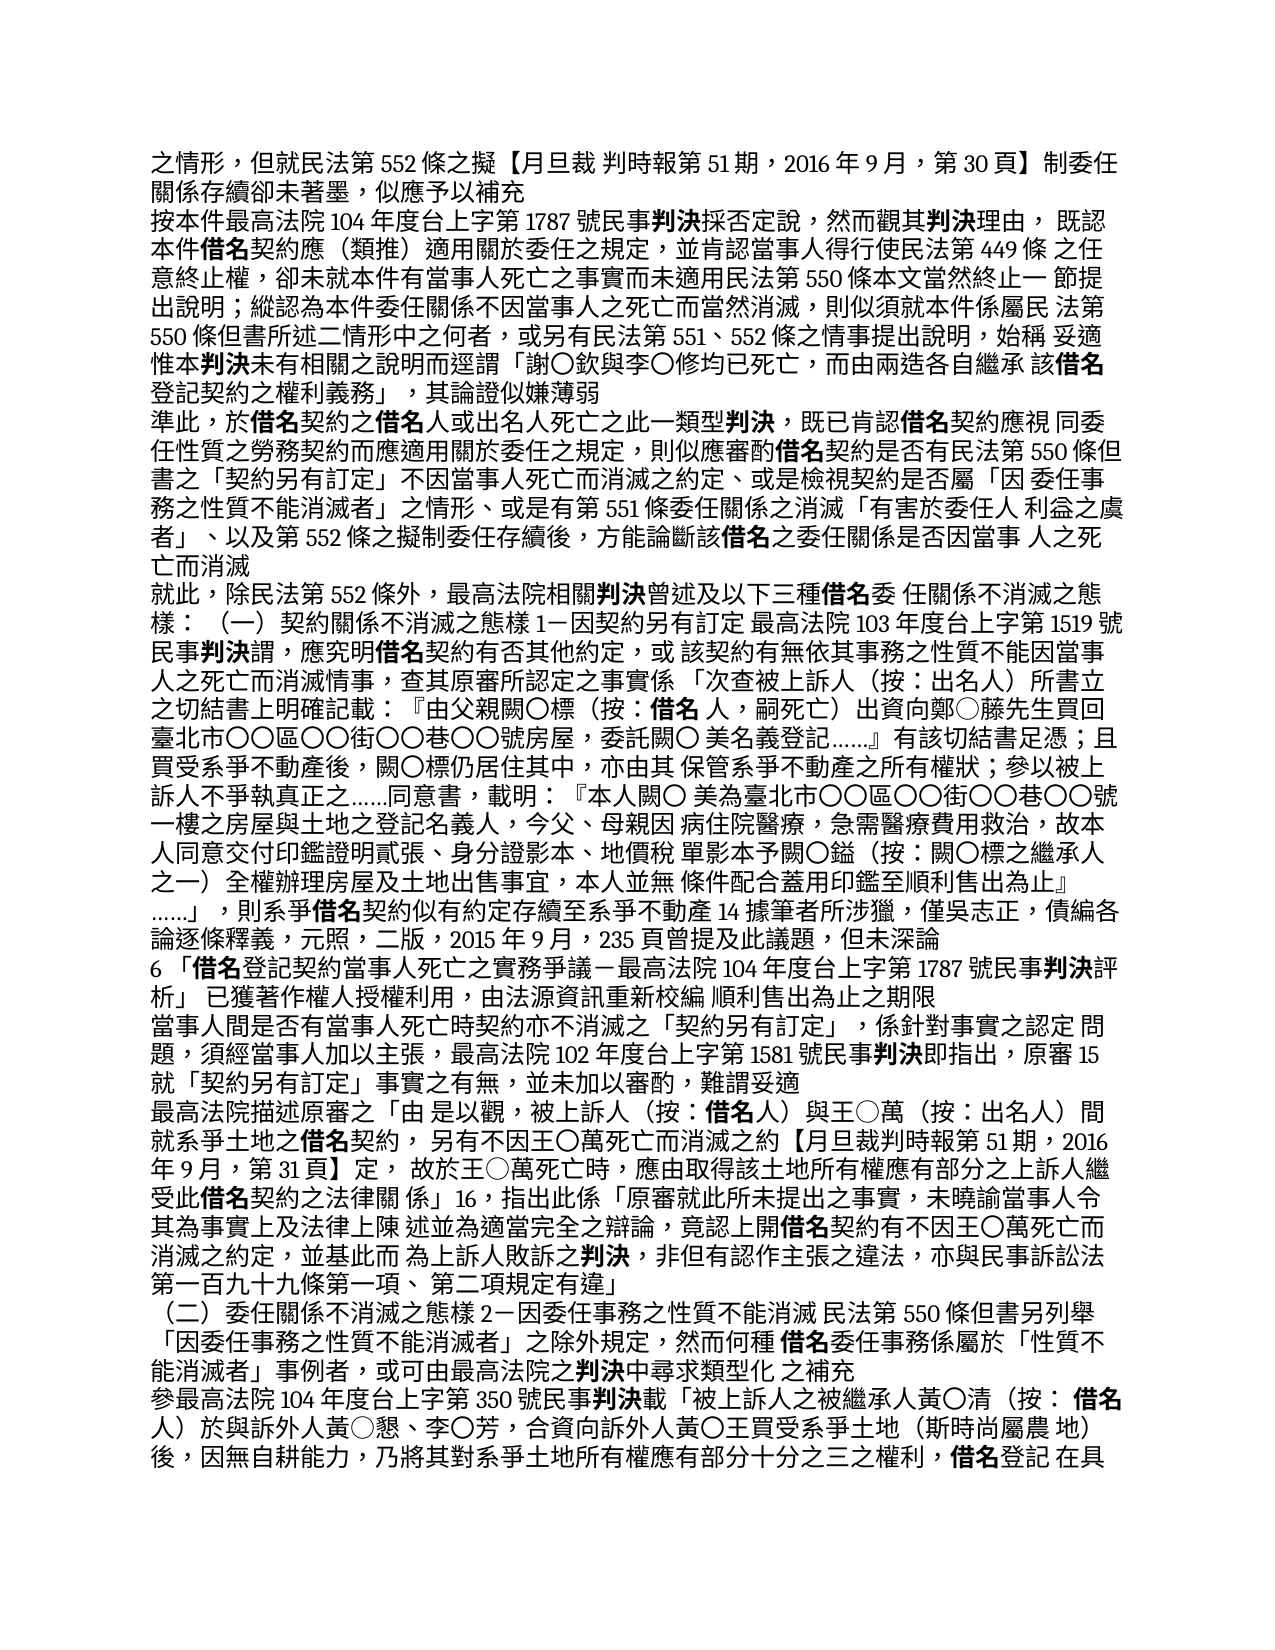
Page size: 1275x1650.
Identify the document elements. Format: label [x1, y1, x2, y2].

text [150, 150, 1125, 1472]
